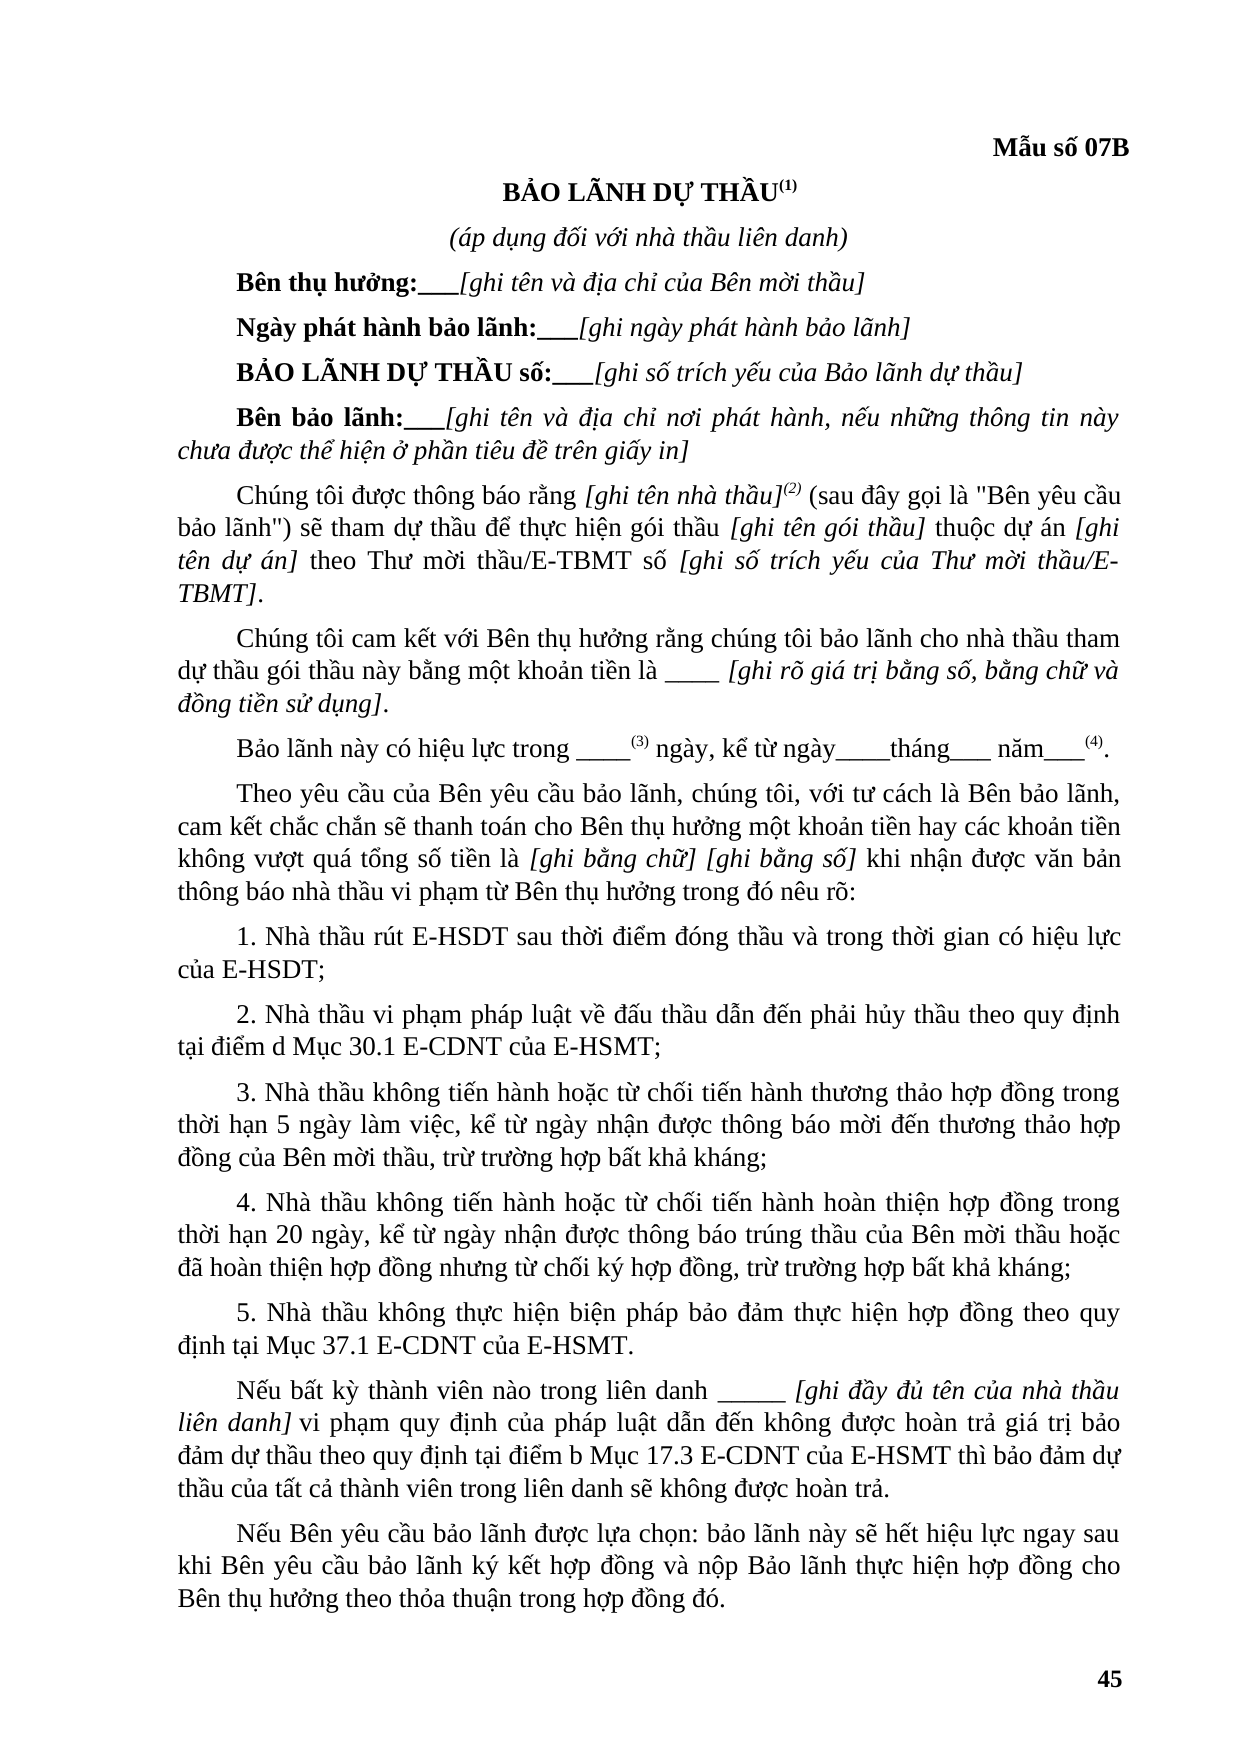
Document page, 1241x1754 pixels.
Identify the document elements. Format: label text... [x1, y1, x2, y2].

text Chúng tôi được thông báo rằng [ghi tên nhà thầu](2) (sau đây gọi là "Bên yêu cầu bảo lãnh") sẽ tham dự thầu để thực hiện gói thầu [ghi tên gói thầu] thuộc dự án [ghi tên dự án] theo Thư mời thầu/E-TBMT số [ghi số trích yếu của Thư mời thầu/E-TBMT]. [177, 479, 1122, 608]
text BẢO LÃNH DỰ THẦU(1) [177, 176, 1122, 207]
text 1. Nhà thầu rút E-HSDT sau thời điểm đóng thầu và trong thời gian có hiệu lực của E-HSDT; [177, 920, 1122, 984]
text Bên bảo lãnh:___[ghi tên và địa chỉ nơi phát hành, nếu những thông tin này chưa được thể hiện ở phần tiêu đề trên giấy in] [177, 401, 1122, 465]
text 2. Nhà thầu vi phạm pháp luật về đấu thầu dẫn đến phải hủy thầu theo quy định tại điểm d Mục 30.1 E-CDNT của E-HSMT; [177, 998, 1122, 1062]
text Chúng tôi cam kết với Bên thụ hưởng rằng chúng tôi bảo lãnh cho nhà thầu tham dự thầu gói thầu này bằng một khoản tiền là ____ [ghi rõ giá trị bằng số, bằng chữ và đồng tiền sử dụng]. [177, 622, 1122, 718]
text Nếu bất kỳ thành viên nào trong liên danh _____ [ghi đầy đủ tên của nhà thầu liên danh] vi phạm quy định của pháp luật dẫn đến không được hoàn trả giá trị bảo đảm dự thầu theo quy định tại điểm b Mục 17.3 E-CDNT của E-HSMT thì bảo đảm dự thầu của tất cả thành viên trong liên danh sẽ không được hoàn trả. [177, 1374, 1122, 1503]
text 4. Nhà thầu không tiến hành hoặc từ chối tiến hành hoàn thiện hợp đồng trong thời hạn 20 ngày, kể từ ngày nhận được thông báo trúng thầu của Bên mời thầu hoặc đã hoàn thiện hợp đồng nhưng từ chối ký hợp đồng, trừ trường hợp bất khả kháng; [177, 1186, 1122, 1282]
text Mẫu số 07B [177, 131, 1129, 162]
text Theo yêu cầu của Bên yêu cầu bảo lãnh, chúng tôi, với tư cách là Bên bảo lãnh, cam kết chắc chắn sẽ thanh toán cho Bên thụ hưởng một khoản tiền hay các khoản tiền không vượt quá tổng số tiền là [ghi bằng chữ] [ghi bằng số] khi nhận được văn bản thông báo nhà thầu vi phạm từ Bên thụ hưởng trong đó nêu rõ: [177, 777, 1122, 906]
text (áp dụng đối với nhà thầu liên danh) [177, 221, 1122, 252]
text Bảo lãnh này có hiệu lực trong ____(3) ngày, kể từ ngày____tháng___ năm___(4). [177, 732, 1122, 763]
text Ngày phát hành bảo lãnh:___[ghi ngày phát hành bảo lãnh] [177, 311, 1122, 342]
text Nếu Bên yêu cầu bảo lãnh được lựa chọn: bảo lãnh này sẽ hết hiệu lực ngay sau khi Bên yêu cầu bảo lãnh ký kết hợp đồng và nộp Bảo lãnh thực hiện hợp đồng cho Bên thụ hưởng theo thỏa thuận trong hợp đồng đó. [177, 1517, 1122, 1613]
text Bên thụ hưởng:___[ghi tên và địa chỉ của Bên mời thầu] [177, 266, 1122, 297]
text 3. Nhà thầu không tiến hành hoặc từ chối tiến hành thương thảo hợp đồng trong thời hạn 5 ngày làm việc, kể từ ngày nhận được thông báo mời đến thương thảo hợp đồng của Bên mời thầu, trừ trường hợp bất khả kháng; [177, 1076, 1122, 1172]
text 5. Nhà thầu không thực hiện biện pháp bảo đảm thực hiện hợp đồng theo quy định tại Mục 37.1 E-CDNT của E-HSMT. [177, 1296, 1122, 1360]
text BẢO LÃNH DỰ THẦU số:___[ghi số trích yếu của Bảo lãnh dự thầu] [177, 356, 1122, 387]
